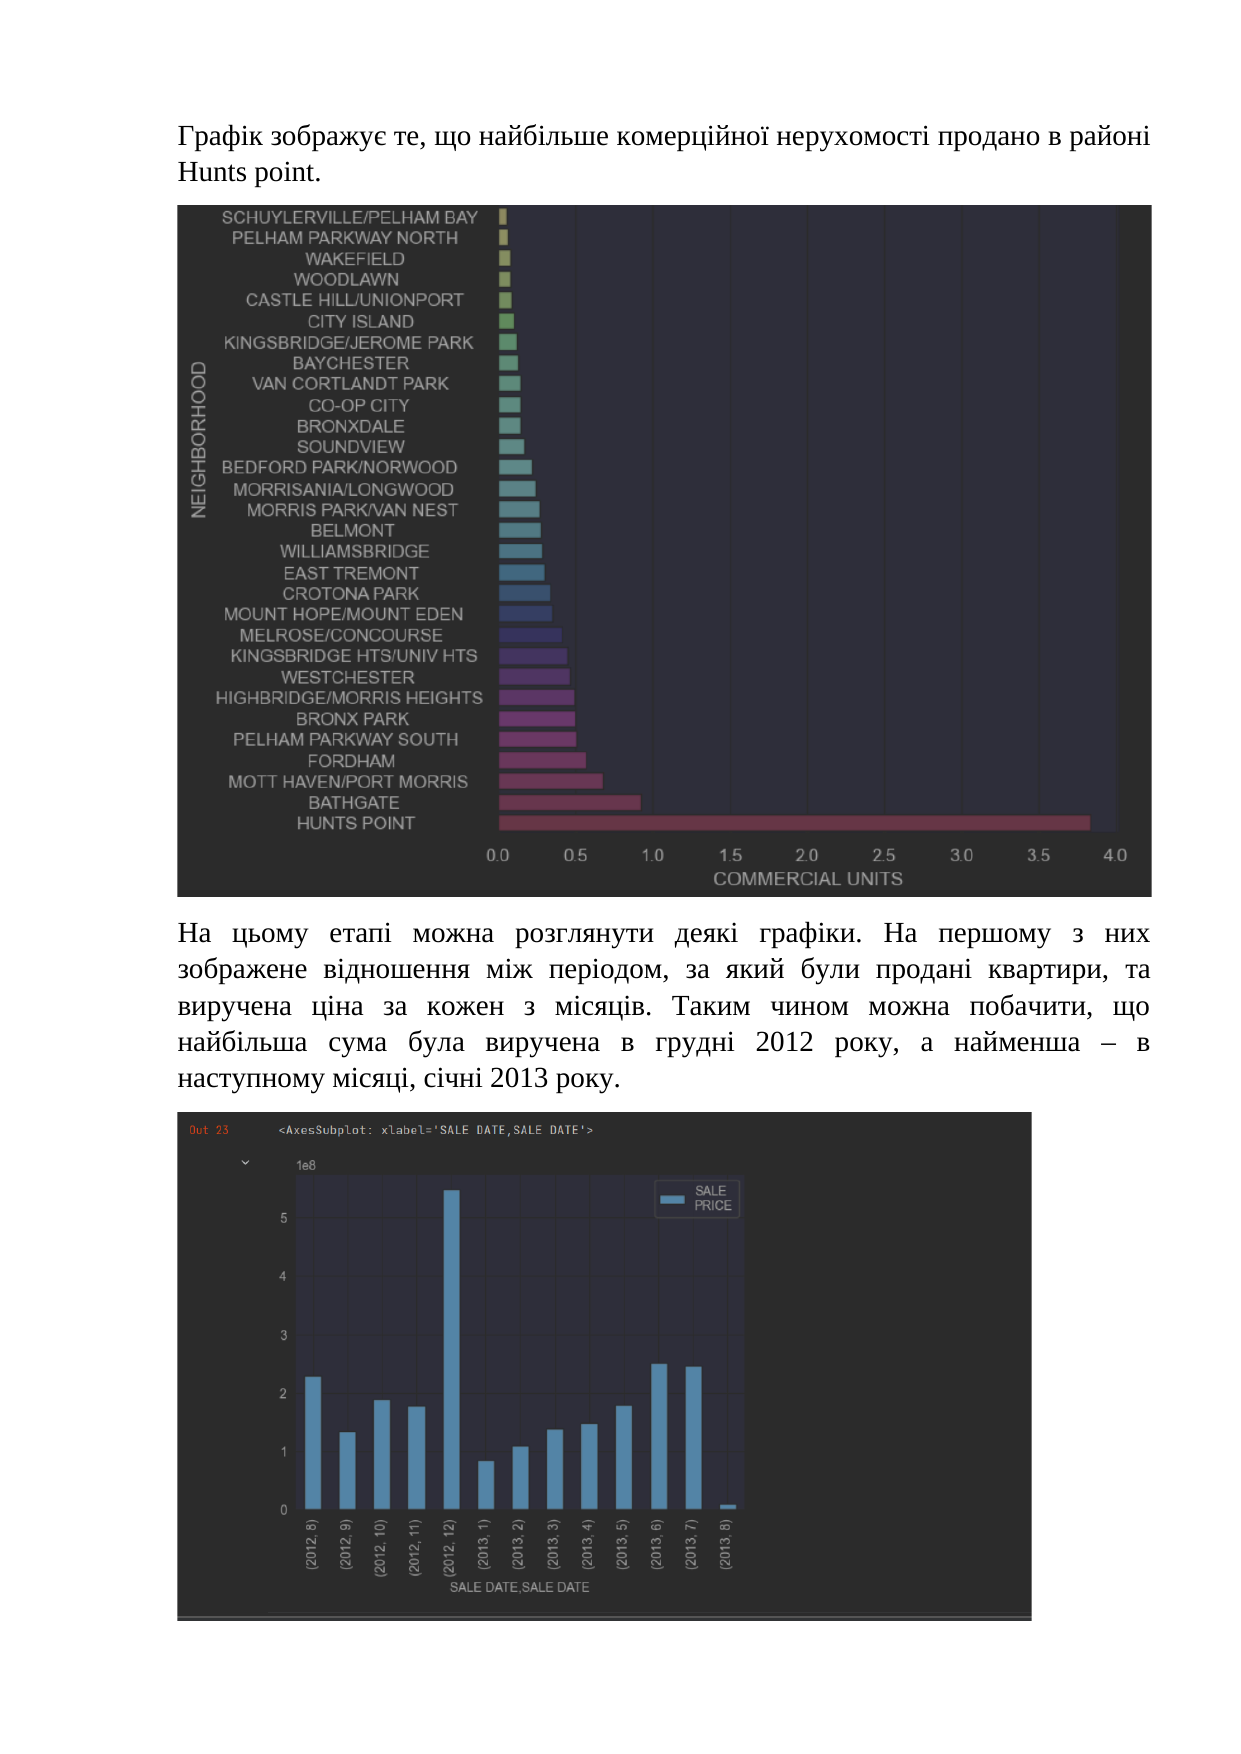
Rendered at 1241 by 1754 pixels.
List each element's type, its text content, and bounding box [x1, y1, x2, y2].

picture [177, 1112, 1032, 1621]
picture [177, 205, 1152, 897]
text На цьому етапі можна розглянути деякі графіки. На першому з них зображене відношення між періодом, за який були продані квартири, та виручена ціна за кожен з місяців. Таким чином можна побачити, що найбільша сума була виручена в грудні 2012 року, а найменша – в наступному місяці, січні 2013 року. [177, 915, 1152, 1093]
text Графік зображує те, що найбільше комерційної нерухомості продано в районі Hunts point. [177, 118, 1152, 187]
